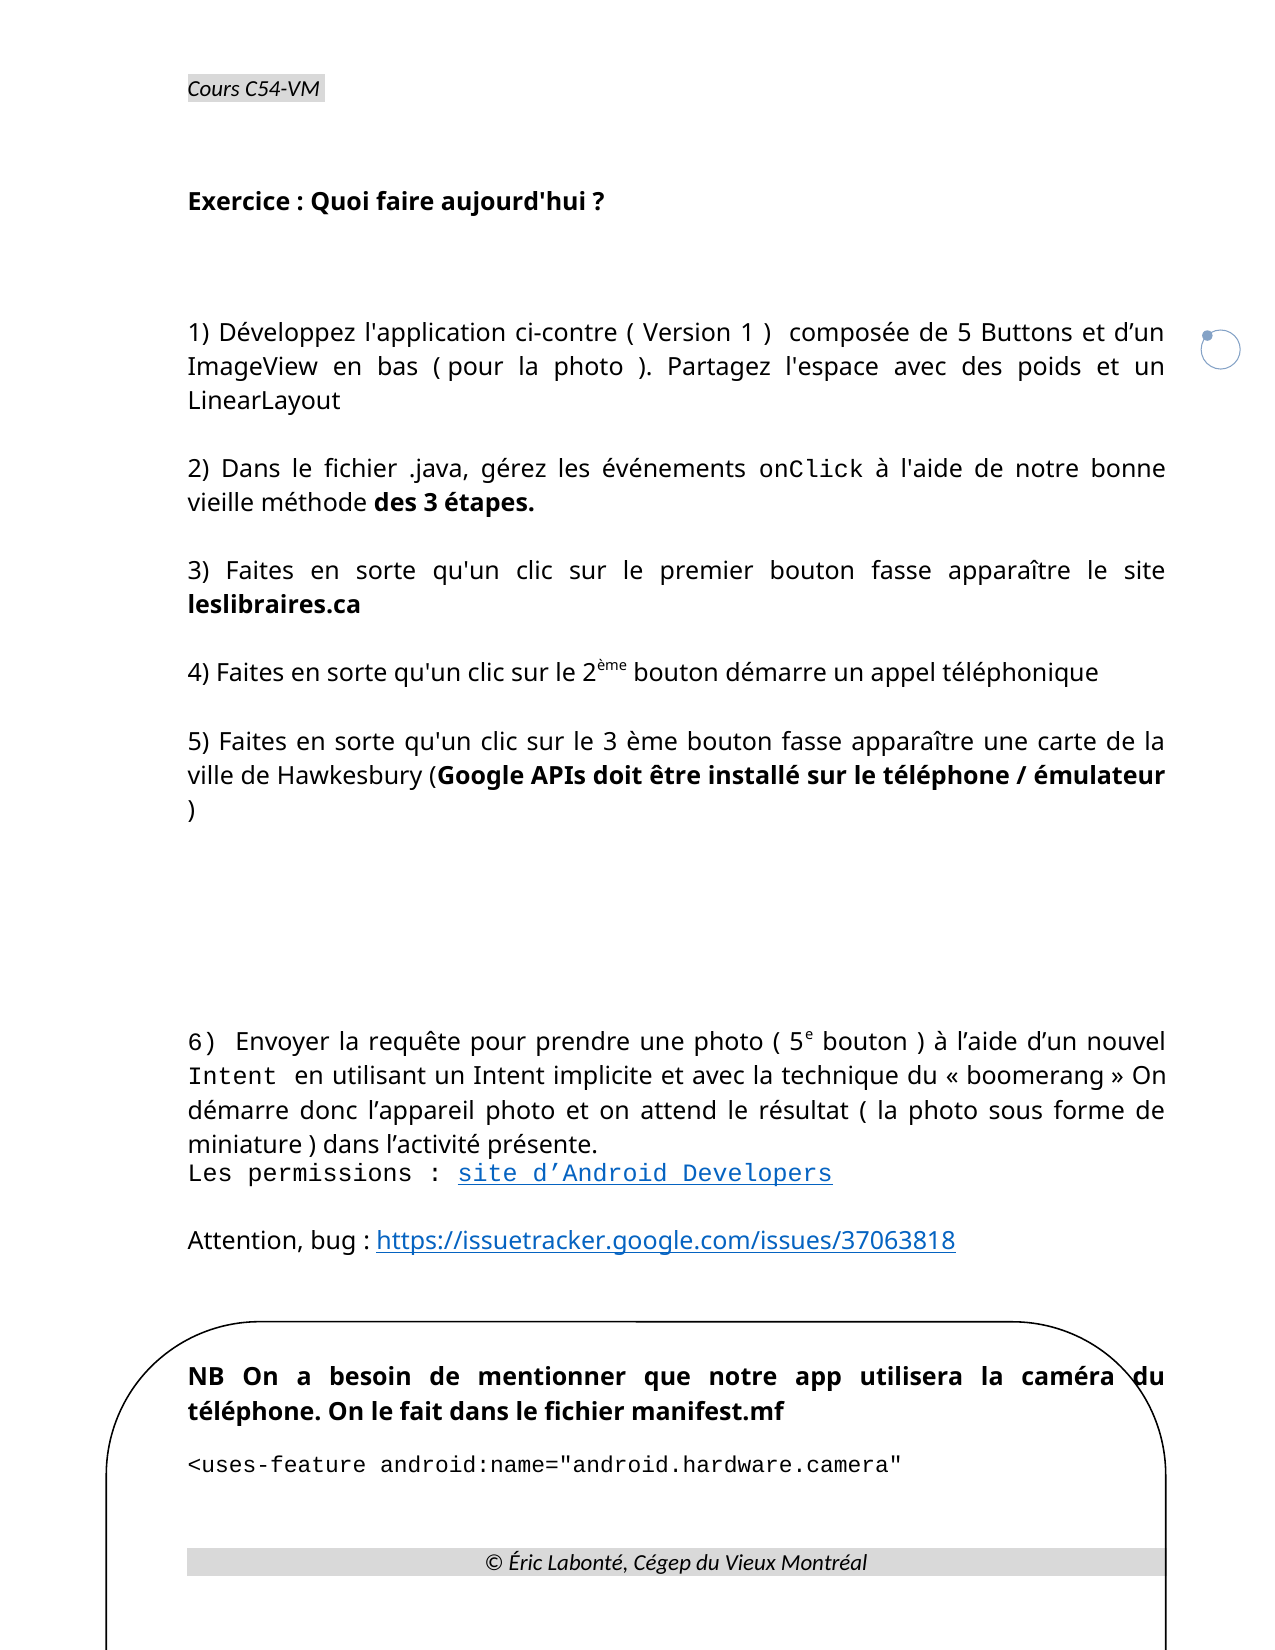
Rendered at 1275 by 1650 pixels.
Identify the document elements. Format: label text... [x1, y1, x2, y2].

text Exercice : Quoi faire aujourd'hui ? [187, 184, 1167, 218]
text NB On a besoin de mentionner que notre app utilisera la caméra du téléphone. On le fait dans le fichier manifest.mf [187, 1359, 1156, 1427]
text Attention, bug : https://issuetracker.google.com/issues/37063818 [187, 1223, 1167, 1257]
text 3) Faites en sorte qu'un clic sur le premier bouton fasse apparaître le site leslibraires.ca [187, 553, 1167, 621]
text Les permissions : site d’Android Developers [187, 1160, 1167, 1189]
text 5) Faites en sorte qu'un clic sur le 3 ème bouton fasse apparaître une carte de la ville de Hawkesbury (Google APIs doit être installé sur le téléphone / émulateur ) [187, 723, 1167, 825]
text <uses-feature android:name="android.hardware.camera" [187, 1453, 1164, 1479]
text 2) Dans le fichier .java, gérez les événements onClick à l'aide de notre bonne vieille méthode des 3 étapes. [187, 451, 1167, 519]
text 1) Développez l'application ci-contre ( Version 1 ) composée de 5 Buttons et d’un ImageView en bas ( pour la photo ). Partagez l'espace avec des poids et un LinearLayout [187, 314, 1167, 416]
text 6) Envoyer la requête pour prendre une photo ( 5e bouton ) à l’aide d’un nouvel Intent en utilisant un Intent implicite et avec la technique du « boomerang » On démarre donc l’appareil photo et on attend le résultat ( la photo sous forme de miniature ) dans l’activité présente. [187, 1024, 1167, 1160]
text 4) Faites en sorte qu'un clic sur le 2ème bouton démarre un appel téléphonique [187, 655, 1167, 689]
